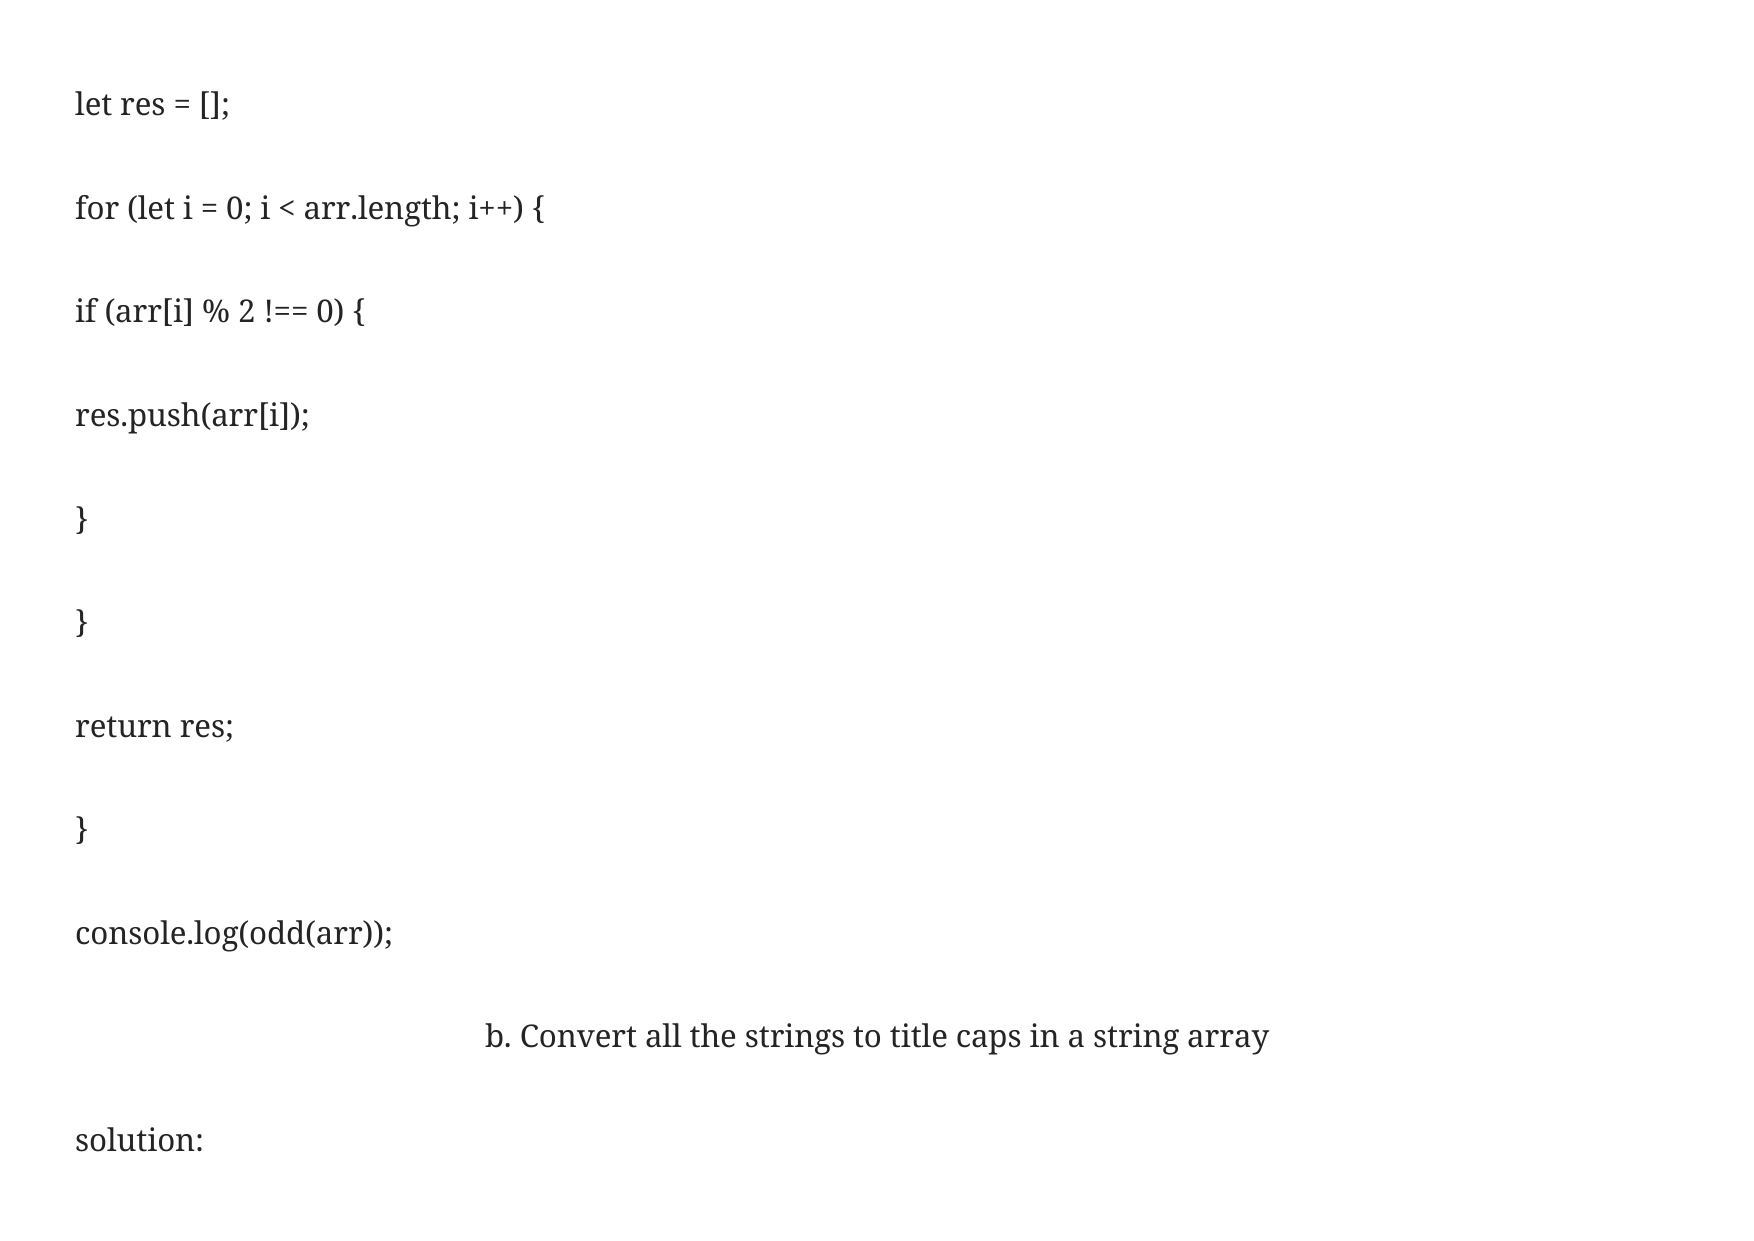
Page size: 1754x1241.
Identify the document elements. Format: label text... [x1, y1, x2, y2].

text console.log(odd(arr)); [75, 903, 1679, 953]
text } [75, 489, 1679, 539]
text } [75, 593, 1679, 643]
text let res = []; [75, 75, 1679, 125]
text } [75, 800, 1679, 850]
text solution: [75, 1110, 1679, 1160]
text res.push(arr[i]); [75, 386, 1679, 436]
text for (let i = 0; i < arr.length; i++) { [75, 178, 1679, 228]
text b. Convert all the strings to title caps in a string array [75, 1007, 1679, 1057]
text if (arr[i] % 2 !== 0) { [75, 282, 1679, 332]
text return res; [75, 696, 1679, 746]
